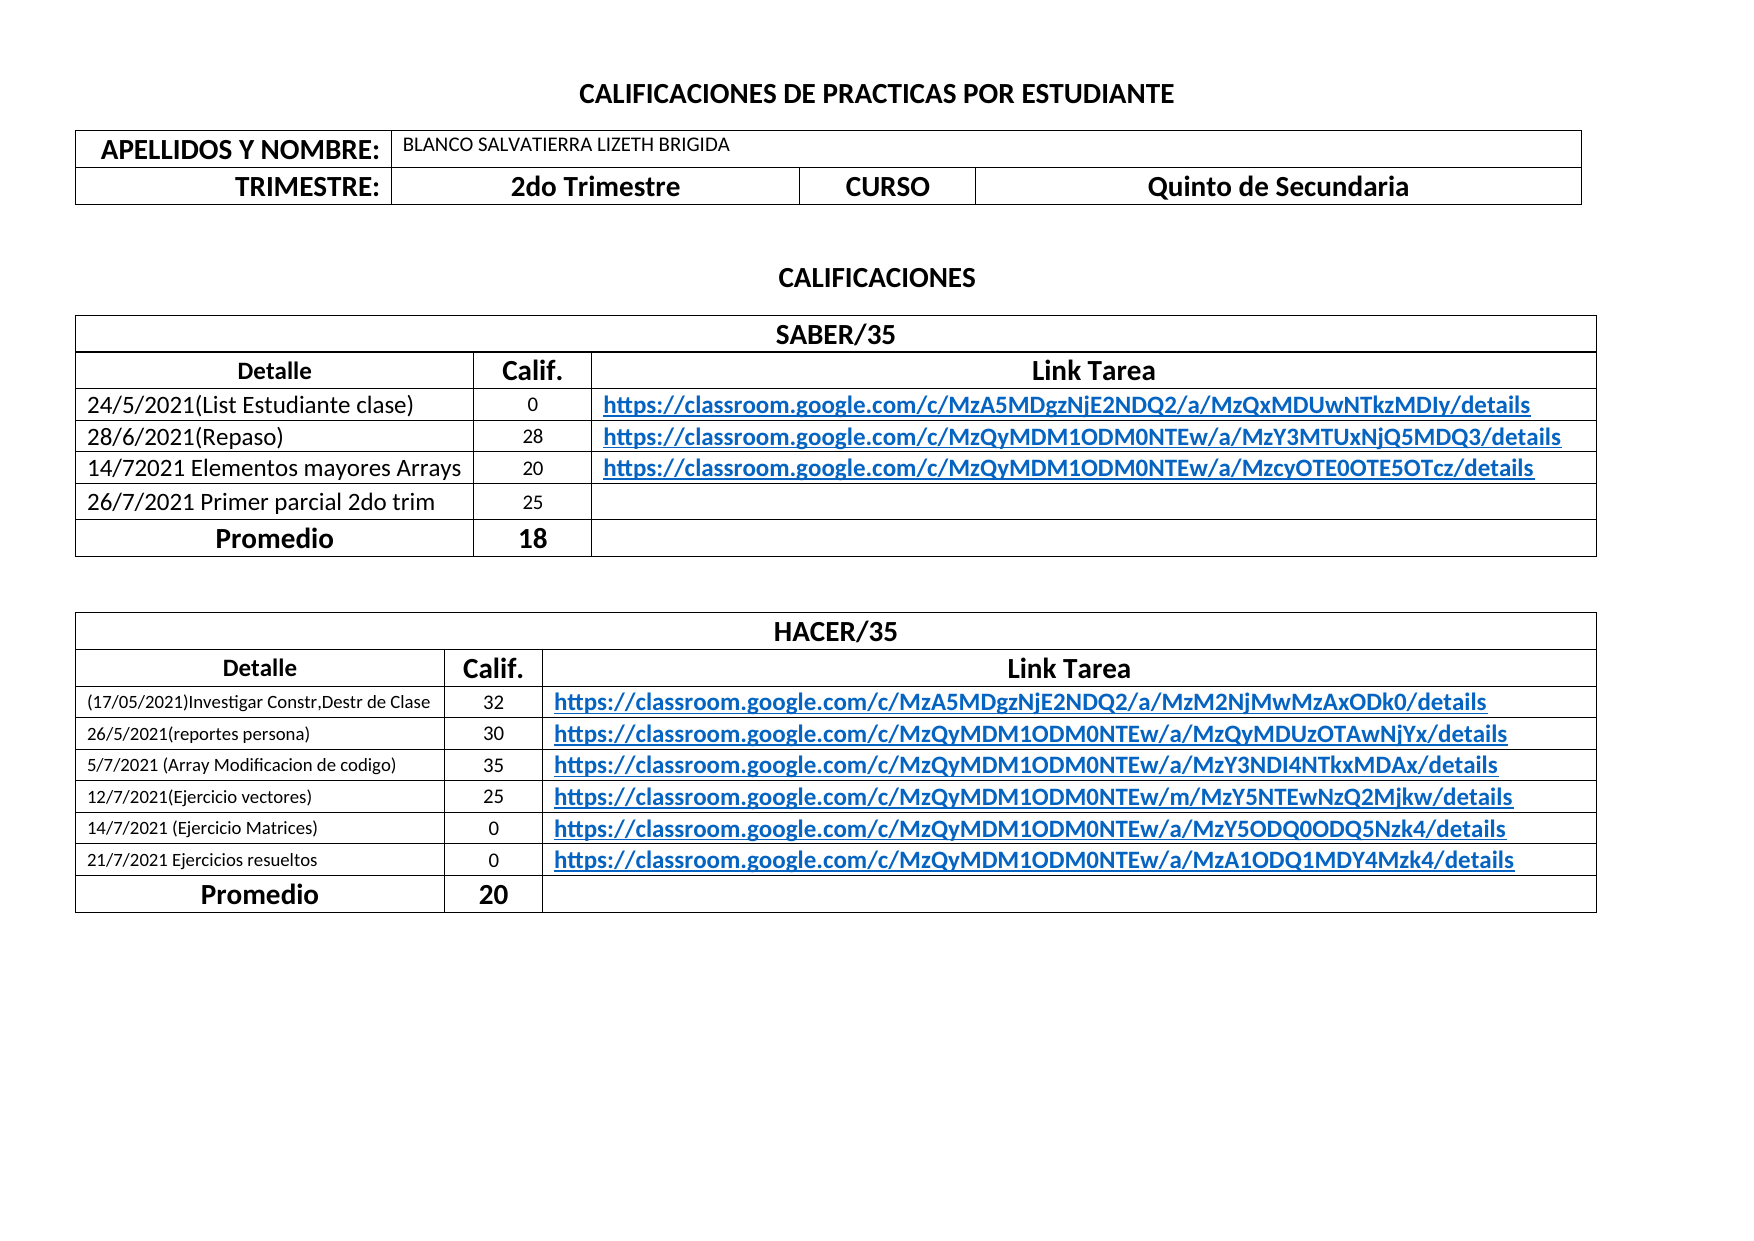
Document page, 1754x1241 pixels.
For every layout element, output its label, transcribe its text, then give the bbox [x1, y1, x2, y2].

table_cell Promedio [76, 520, 473, 556]
table_cell 32 [445, 687, 542, 717]
table_cell Calif. [445, 650, 542, 686]
table_cell 30 [445, 718, 542, 749]
table_cell Link Tarea [592, 353, 1596, 388]
table_cell https://classroom.google.com/c/MzQyMDM1ODM0NTEw/a/MzQyMDUzOTAwNjYx/details [543, 718, 1596, 749]
table_cell [592, 484, 1596, 519]
table_cell 5/7/2021 (Array Modificacion de codigo) [76, 750, 444, 780]
table_cell https://classroom.google.com/c/MzA5MDgzNjE2NDQ2/a/MzQxMDUwNTkzMDIy/details [592, 389, 1596, 419]
table_header APELLIDOS Y NOMBRE: [76, 131, 391, 167]
table_cell 28 [474, 421, 591, 451]
table_cell Detalle [76, 353, 473, 388]
table_cell 35 [445, 750, 542, 780]
table_cell 28/6/2021(Repaso) [76, 421, 473, 451]
table_cell https://classroom.google.com/c/MzQyMDM1ODM0NTEw/a/MzY3NDI4NTkxMDAx/details [543, 750, 1596, 780]
table_cell https://classroom.google.com/c/MzA5MDgzNjE2NDQ2/a/MzM2NjMwMzAxODk0/details [543, 687, 1596, 717]
table_cell Quinto de Secundaria [976, 168, 1581, 203]
table_cell TRIMESTRE: [76, 168, 391, 203]
table_cell https://classroom.google.com/c/MzQyMDM1ODM0NTEw/a/MzY5ODQ0ODQ5Nzk4/details [543, 813, 1596, 843]
table_cell https://classroom.google.com/c/MzQyMDM1ODM0NTEw/m/MzY5NTEwNzQ2Mjkw/details [543, 781, 1596, 812]
table_cell 14/72021 Elementos mayores Arrays [76, 452, 473, 483]
table_cell 25 [474, 484, 591, 519]
table_cell Link Tarea [543, 650, 1596, 686]
table_cell Detalle [76, 650, 444, 686]
table_cell 26/5/2021(reportes persona) [76, 718, 444, 749]
table_cell https://classroom.google.com/c/MzQyMDM1ODM0NTEw/a/MzA1ODQ1MDY4Mzk4/details [543, 844, 1596, 875]
table_cell https://classroom.google.com/c/MzQyMDM1ODM0NTEw/a/MzY3MTUxNjQ5MDQ3/details [592, 421, 1596, 451]
table_cell 18 [474, 520, 591, 556]
text CALIFICACIONES DE PRACTICAS POR ESTUDIANTE [75, 75, 1679, 111]
table_cell 0 [445, 844, 542, 875]
table_cell 0 [474, 389, 591, 419]
table_cell 0 [445, 813, 542, 843]
table_header BLANCO SALVATIERRA LIZETH BRIGIDA [392, 131, 1581, 167]
table_cell Promedio [76, 876, 444, 912]
table_cell 25 [445, 781, 542, 812]
table_cell 21/7/2021 Ejercicios resueltos [76, 844, 444, 875]
table_cell 14/7/2021 (Ejercicio Matrices) [76, 813, 444, 843]
table_cell Calif. [474, 353, 591, 388]
table_cell [592, 520, 1596, 556]
table_cell CURSO [800, 168, 975, 203]
table_header SABER/35 [76, 316, 1596, 351]
table_cell [543, 876, 1596, 912]
table_cell 26/7/2021 Primer parcial 2do trim [76, 484, 473, 519]
table_cell 2do Trimestre [392, 168, 799, 203]
text CALIFICACIONES [75, 259, 1679, 295]
table_cell 12/7/2021(Ejercicio vectores) [76, 781, 444, 812]
table_cell 20 [445, 876, 542, 912]
table_cell 24/5/2021(List Estudiante clase) [76, 389, 473, 419]
table_header HACER/35 [76, 613, 1596, 649]
table_cell 20 [474, 452, 591, 483]
table_cell https://classroom.google.com/c/MzQyMDM1ODM0NTEw/a/MzcyOTE0OTE5OTcz/details [592, 452, 1596, 483]
table_cell (17/05/2021)Investigar Constr,Destr de Clase [76, 687, 444, 717]
